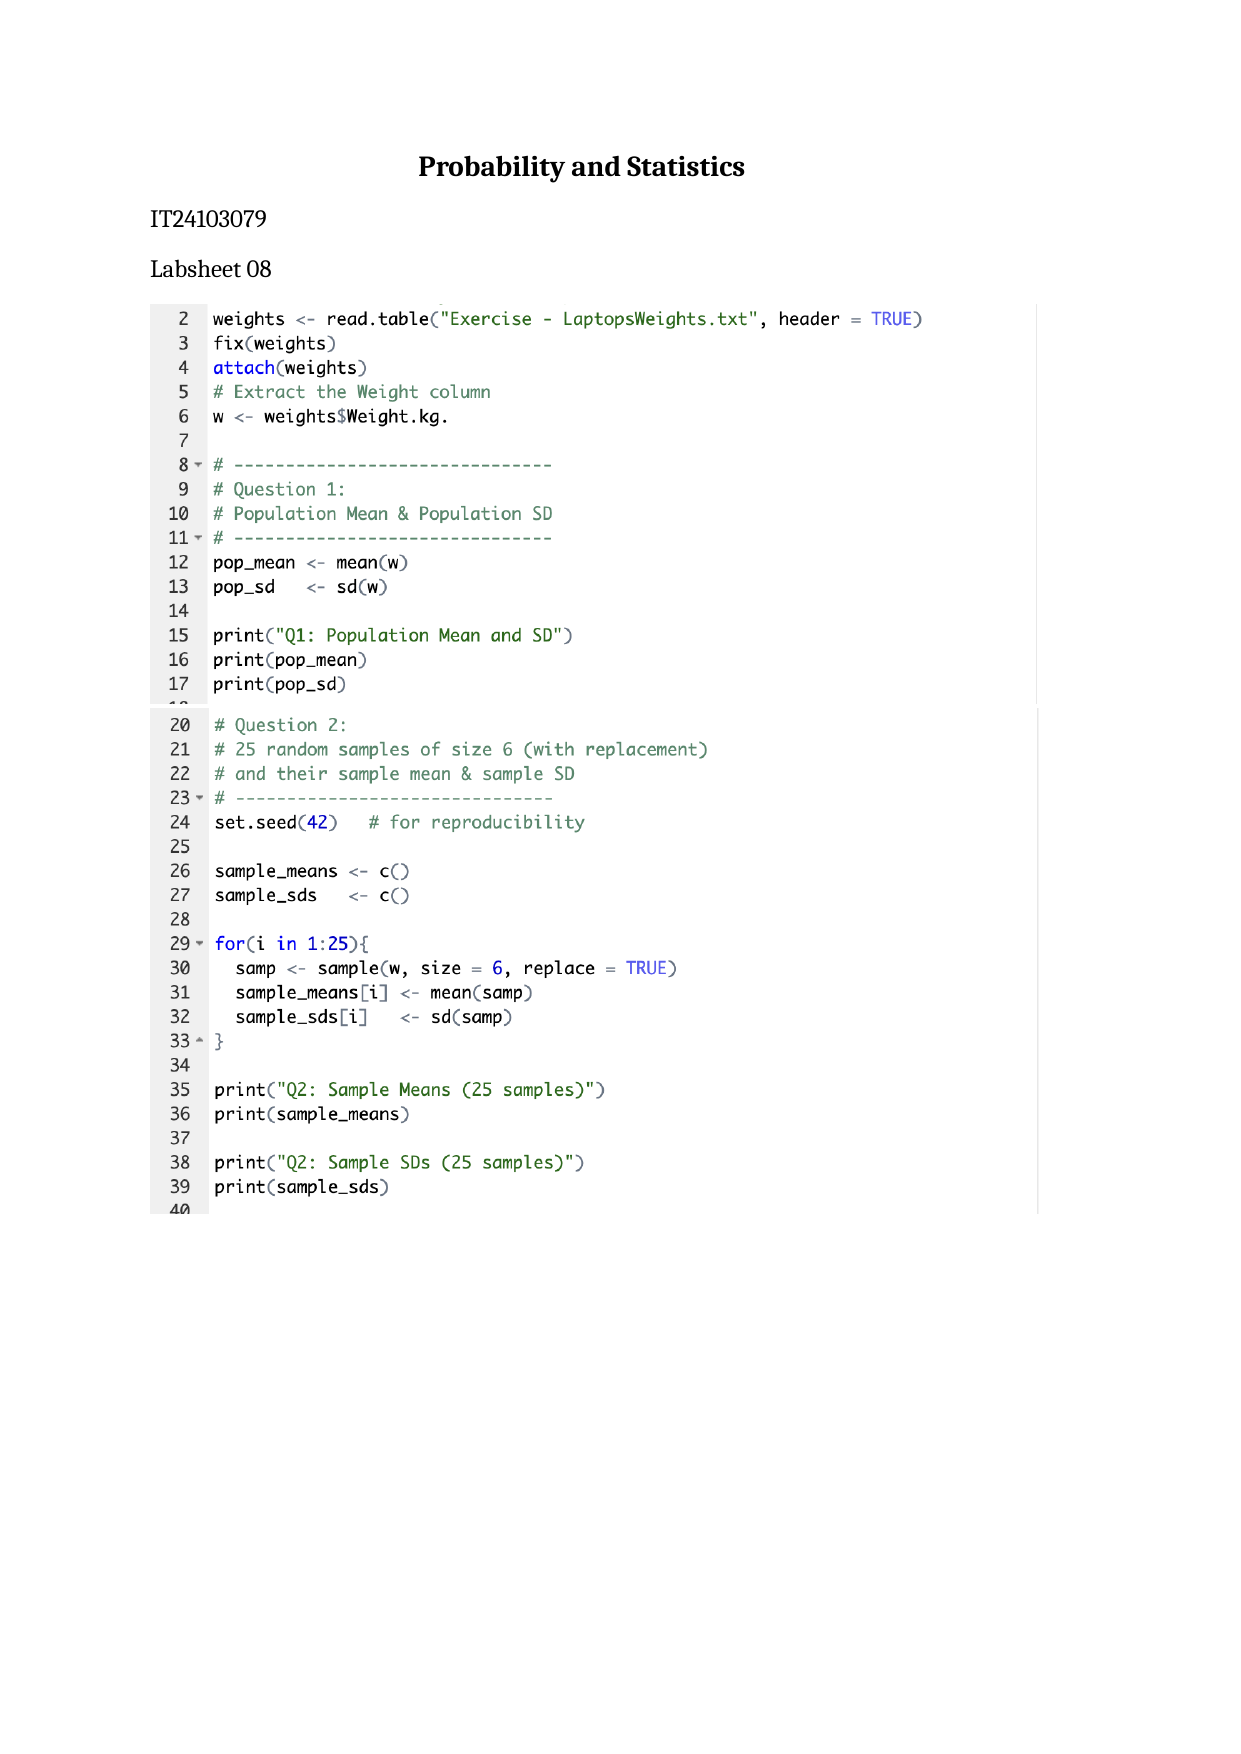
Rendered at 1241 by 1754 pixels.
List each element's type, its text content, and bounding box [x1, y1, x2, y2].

text Probability and Statistics [150, 150, 1090, 183]
picture [150, 304, 1091, 704]
text IT24103079 [150, 205, 1090, 234]
picture [150, 708, 1091, 1214]
text Labsheet 08 [150, 255, 1090, 284]
